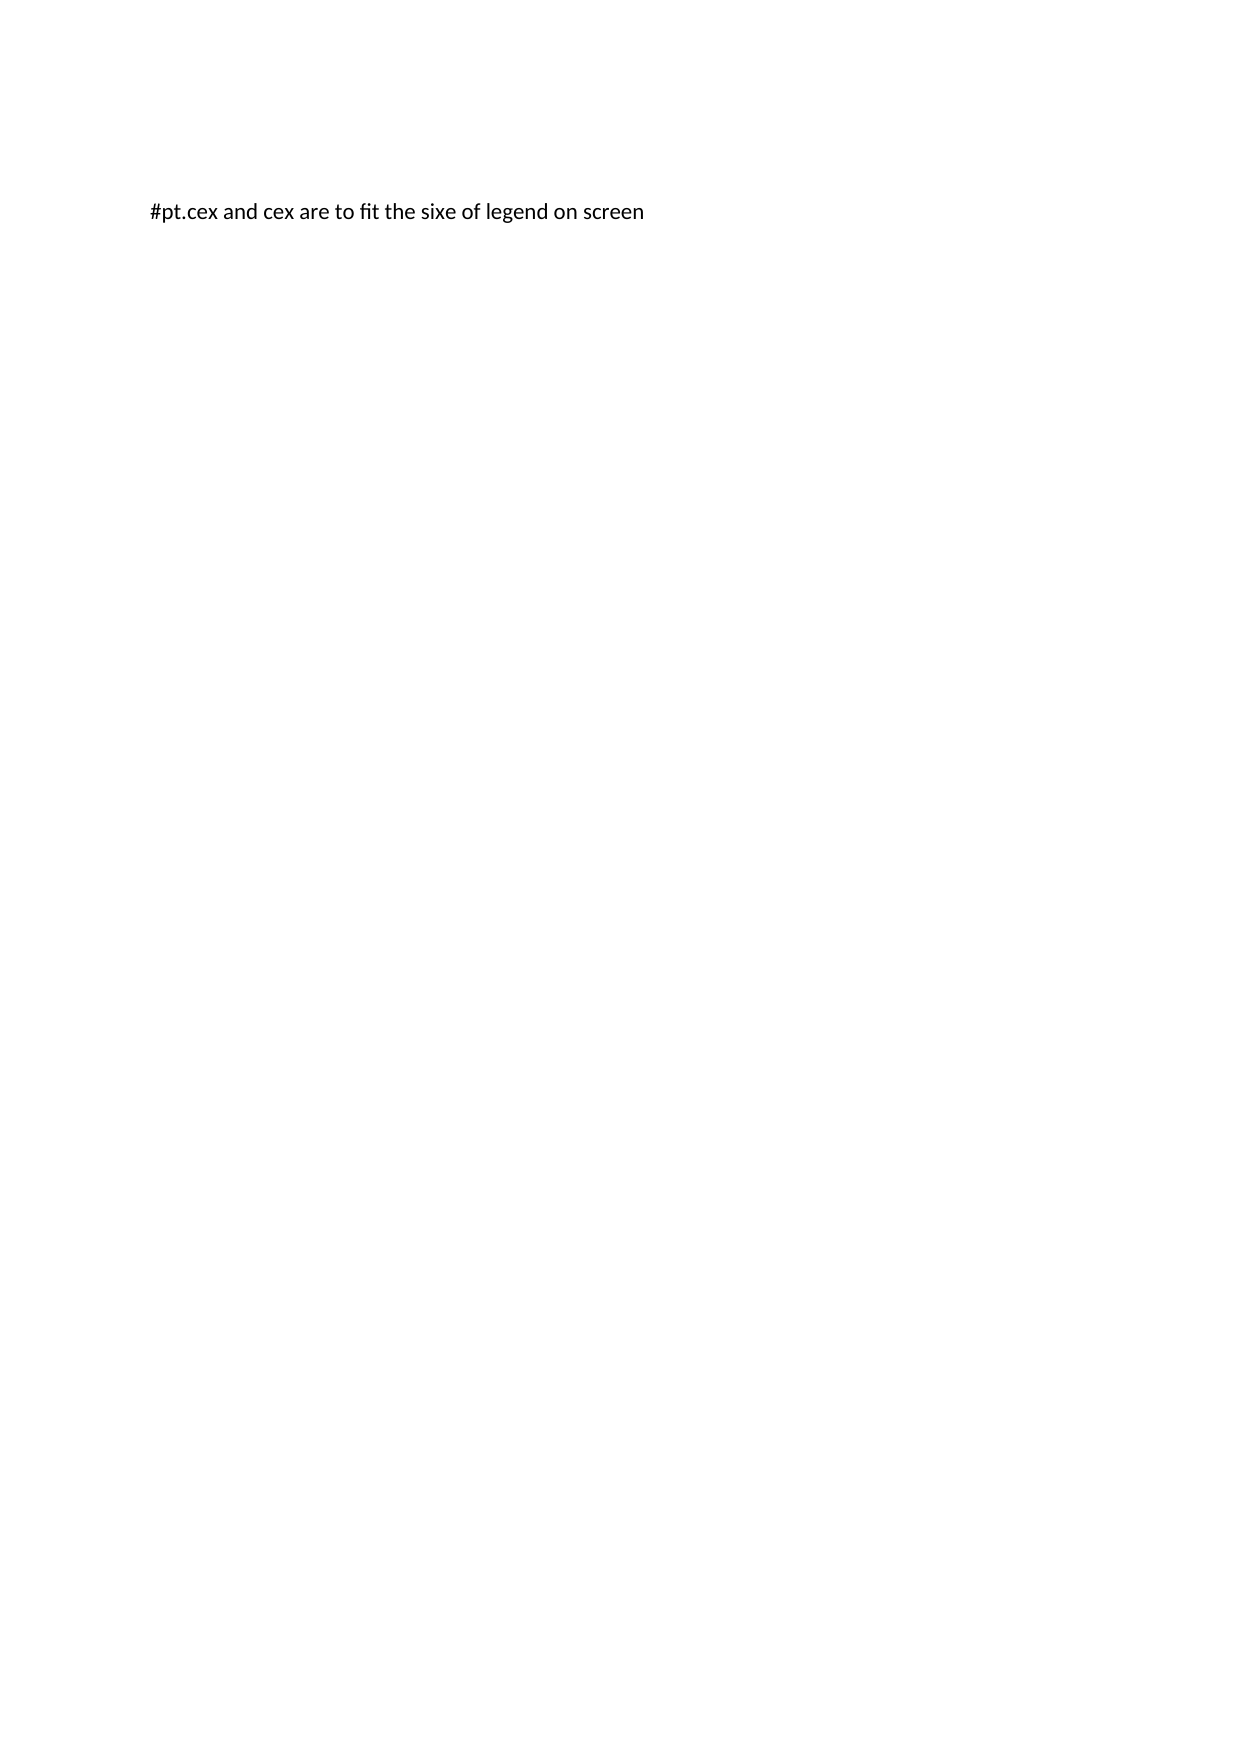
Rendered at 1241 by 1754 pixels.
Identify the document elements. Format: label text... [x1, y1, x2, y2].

text #pt.cex and cex are to fit the sixe of legend on screen [150, 197, 1090, 225]
